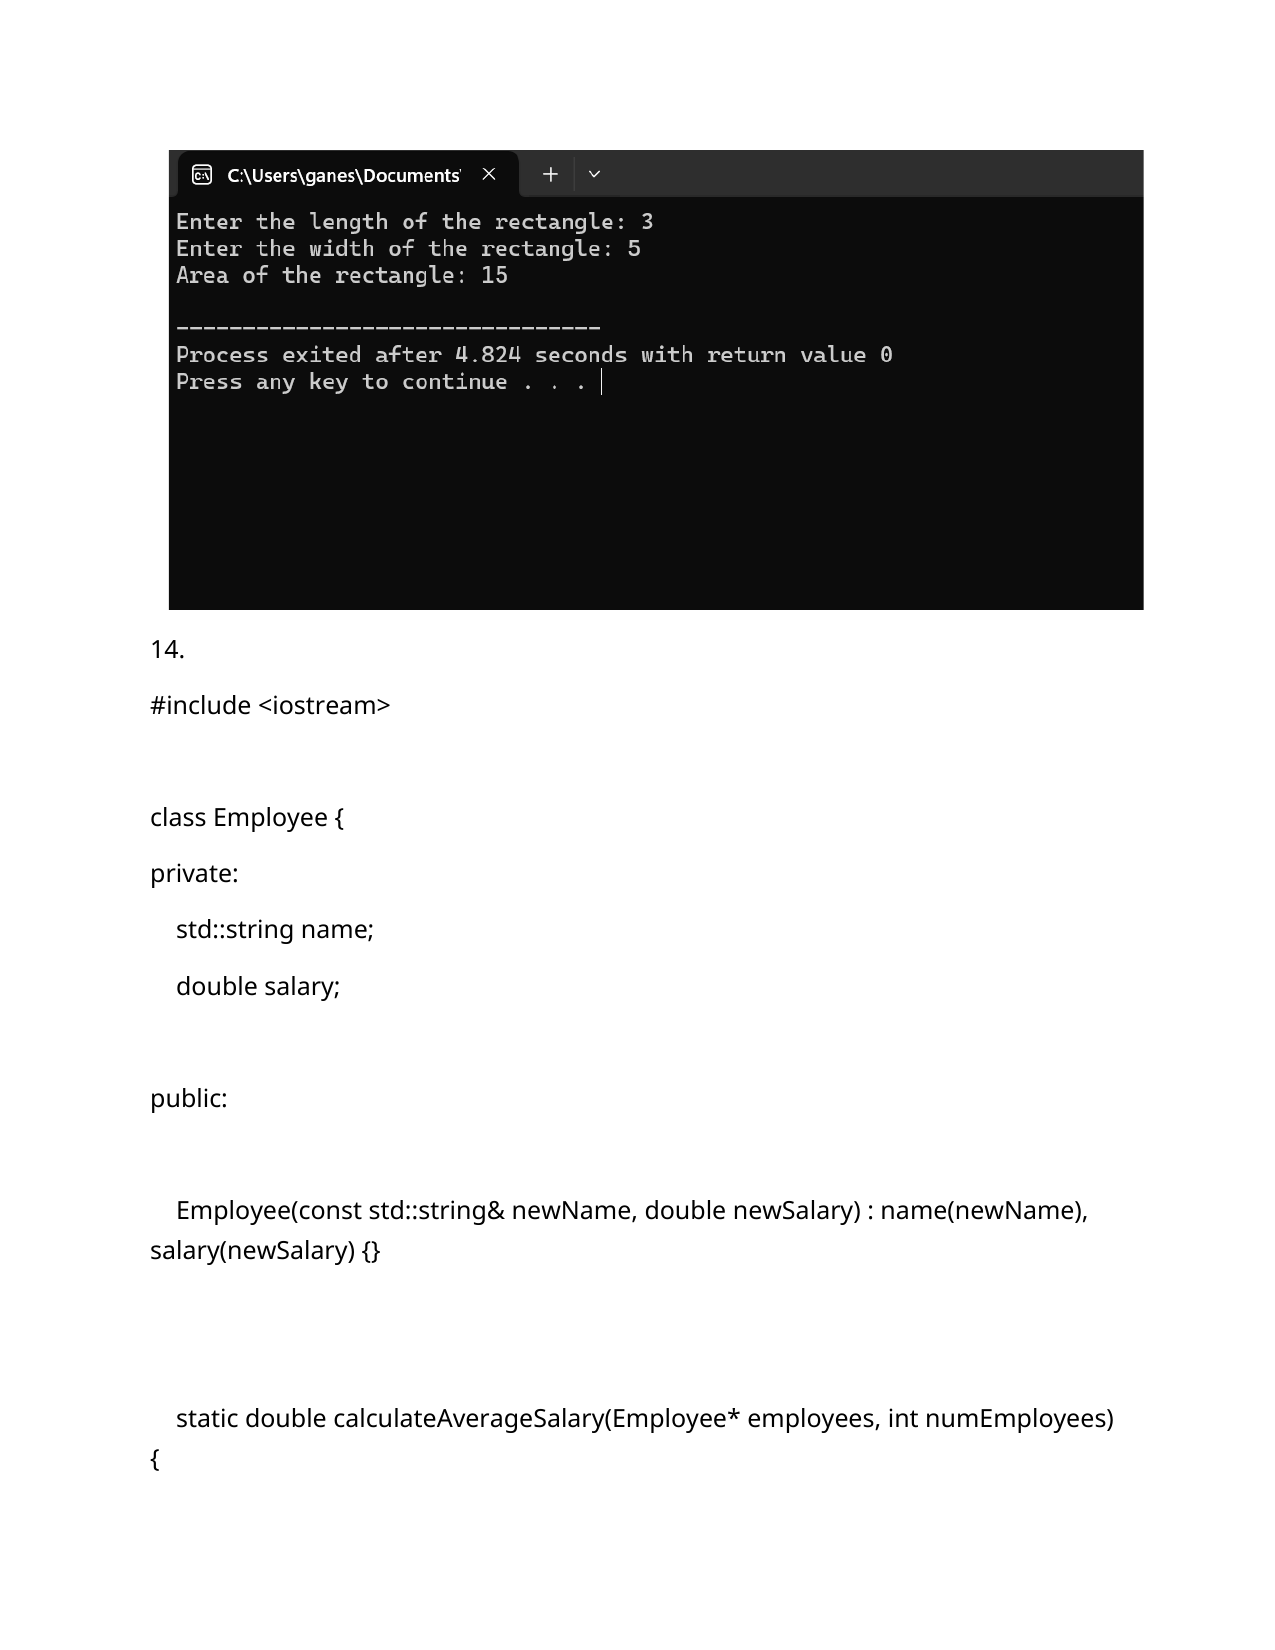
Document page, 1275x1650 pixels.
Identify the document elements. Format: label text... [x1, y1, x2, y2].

text public: [150, 1081, 1125, 1115]
text double salary; [150, 968, 1125, 1002]
text private: [150, 856, 1125, 890]
text std::string name; [150, 912, 1125, 946]
text Employee(const std::string& newName, double newSalary) : name(newName), salary(newSalary) {} [150, 1193, 1125, 1266]
text class Employee { [150, 800, 1125, 834]
text static double calculateAverageSalary(Employee* employees, int numEmployees) { [150, 1401, 1125, 1474]
text #include <iostream> [150, 688, 1125, 722]
text 14. [150, 631, 1125, 666]
